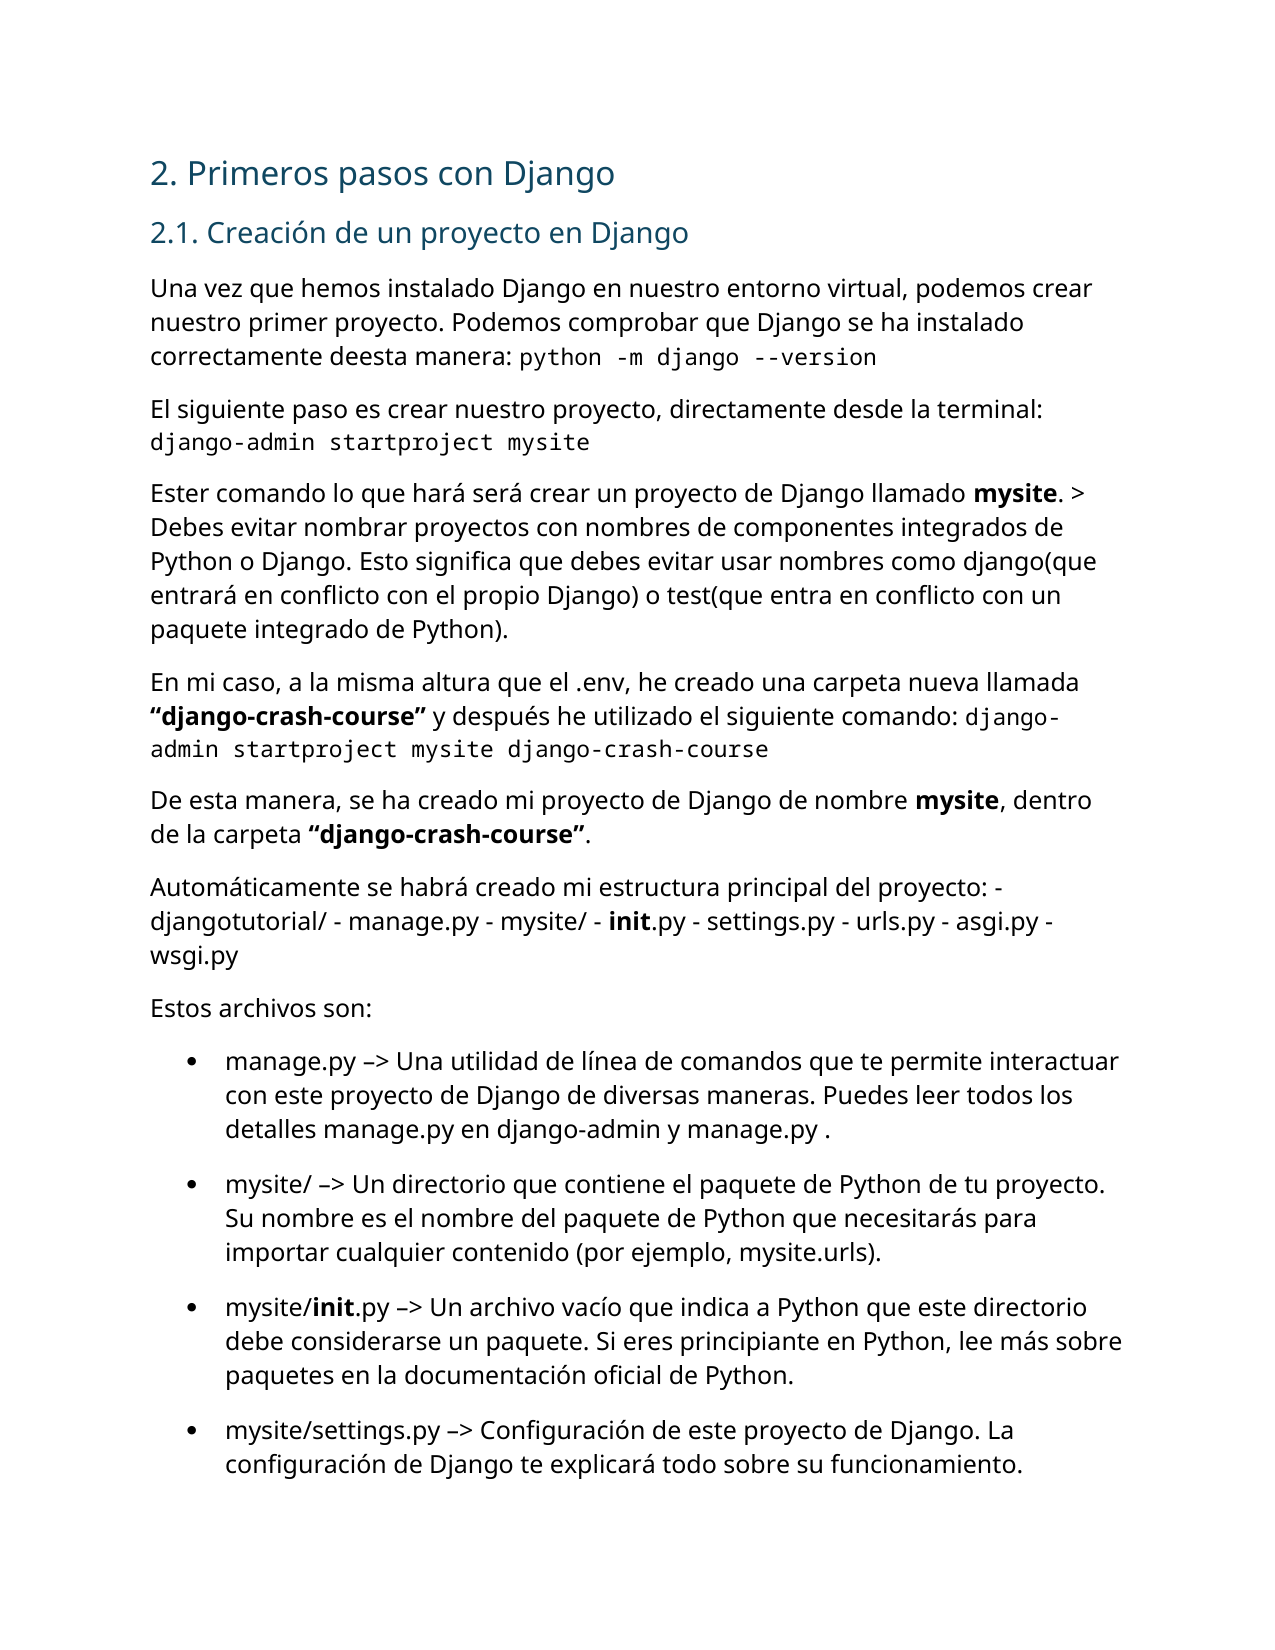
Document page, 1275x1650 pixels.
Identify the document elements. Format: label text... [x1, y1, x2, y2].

subtitle 2. Primeros pasos con Django [150, 150, 1125, 195]
text En mi caso, a la misma altura que el .env, he creado una carpeta nueva llamada “django-crash-course” y después he utilizado el siguiente comando: django-admin startproject mysite django-crash-course [150, 664, 1125, 764]
text El siguiente paso es crear nuestro proyecto, directamente desde la terminal: django-admin startproject mysite [150, 391, 1125, 457]
list mysite/settings.py –> Configuración de este proyecto de Django. La configuración de Django te explicará todo sobre su funcionamiento. [187, 1412, 1125, 1481]
text Estos archivos son: [150, 991, 1125, 1024]
text Una vez que hemos instalado Django en nuestro entorno virtual, podemos crear nuestro primer proyecto. Podemos comprobar que Django se ha instalado correctamente deesta manera: python -m django --version [150, 271, 1125, 373]
text Ester comando lo que hará será crear un proyecto de Django llamado mysite. > Debes evitar nombrar proyectos con nombres de componentes integrados de Python o Django. Esto significa que debes evitar usar nombres como django(que entrará en conflicto con el propio Django) o test(que entra en conflicto con un paquete integrado de Python). [150, 476, 1125, 646]
text De esta manera, se ha creado mi proyecto de Django de nombre mysite, dentro de la carpeta “django-crash-course”. [150, 783, 1125, 851]
text Automáticamente se habrá creado mi estructura principal del proyecto: - djangotutorial/ - manage.py - mysite/ - init.py - settings.py - urls.py - asgi.py - wsgi.py [150, 869, 1125, 972]
list mysite/ –> Un directorio que contiene el paquete de Python de tu proyecto. Su nombre es el nombre del paquete de Python que necesitarás para importar cualquier contenido (por ejemplo, mysite.urls). [187, 1166, 1125, 1268]
list mysite/init.py –> Un archivo vacío que indica a Python que este directorio debe considerarse un paquete. Si eres principiante en Python, lee más sobre paquetes en la documentación oficial de Python. [187, 1289, 1125, 1392]
list manage.py –> Una utilidad de línea de comandos que te permite interactuar con este proyecto de Django de diversas maneras. Puedes leer todos los detalles manage.py en django-admin y manage.py . [187, 1043, 1125, 1146]
subtitle 2.1. Creación de un proyecto en Django [150, 212, 1125, 252]
